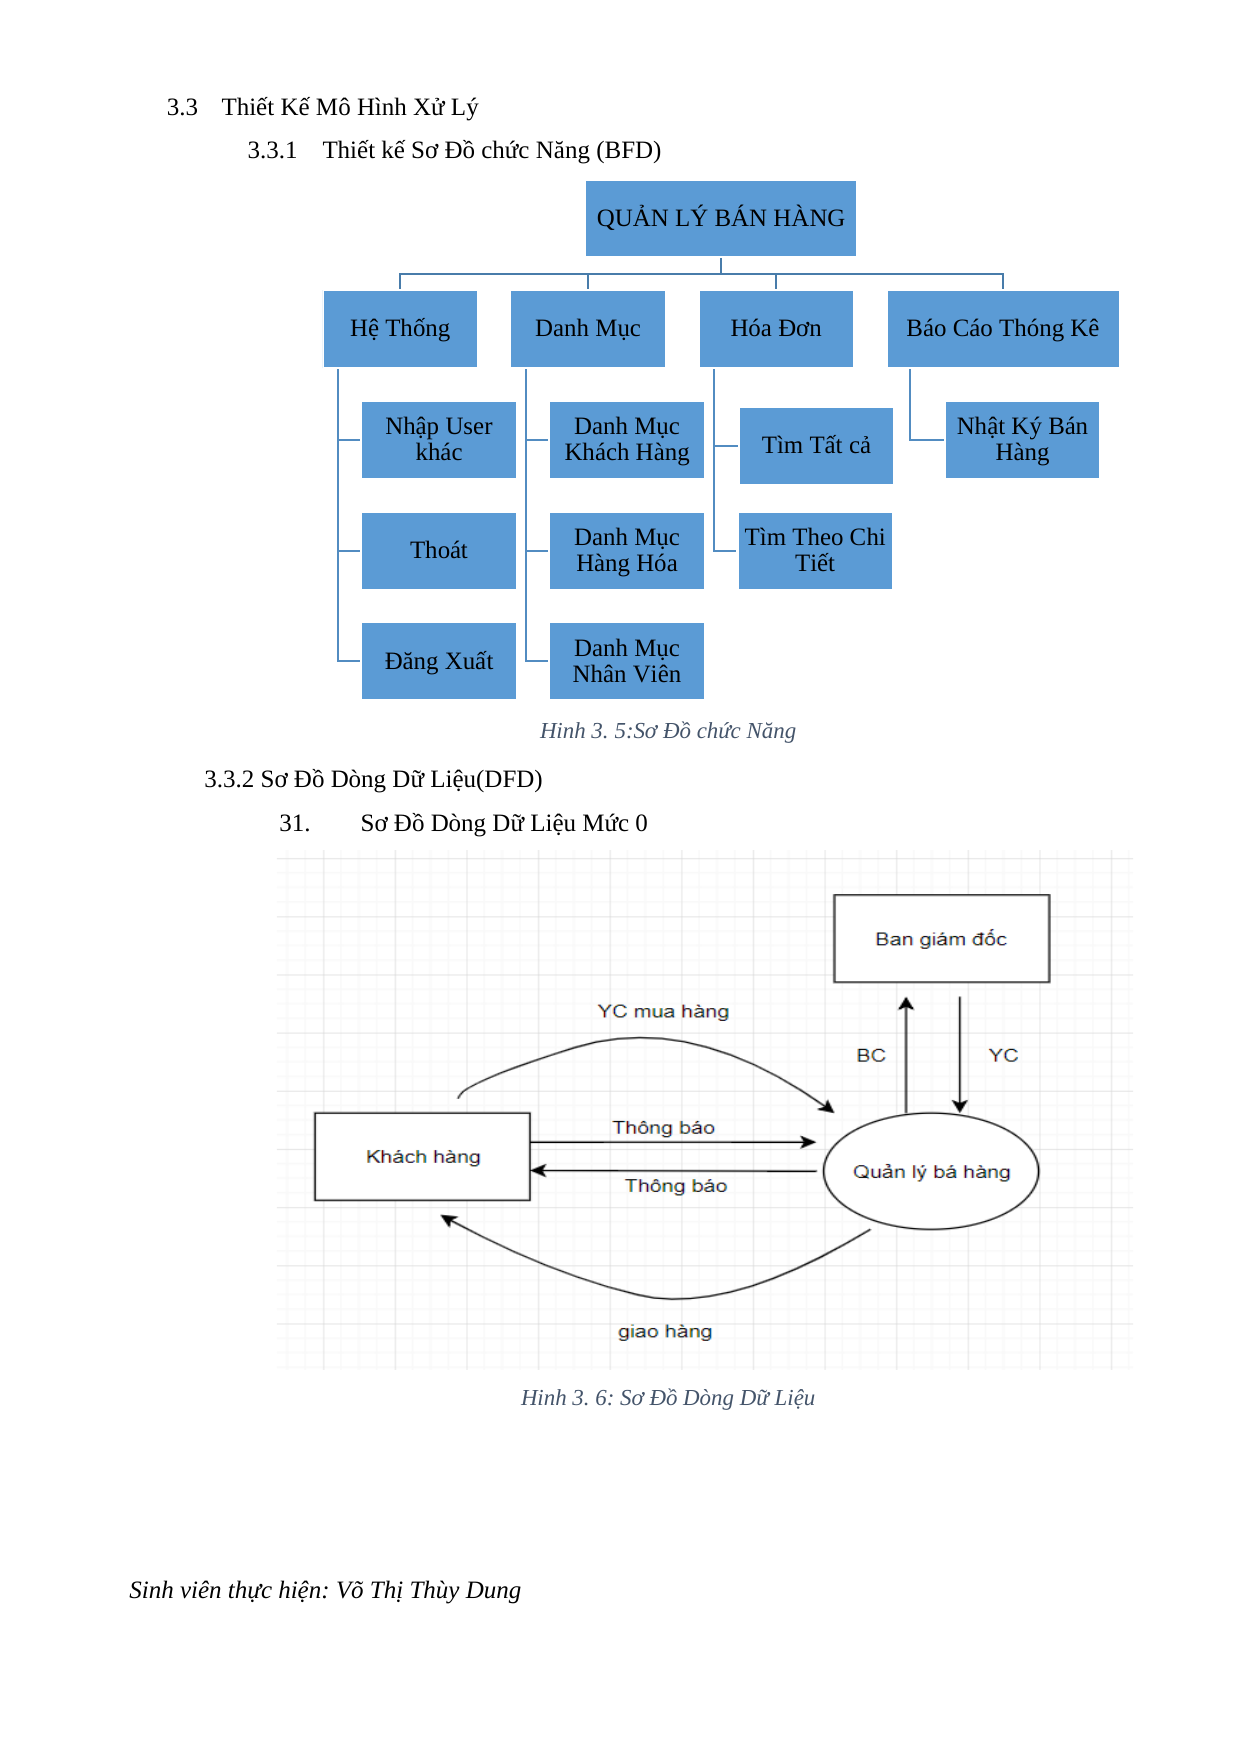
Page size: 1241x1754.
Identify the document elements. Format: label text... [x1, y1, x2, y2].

list Thiết Kế Mô Hình Xử Lý [167, 92, 1209, 120]
text Hinh 3. 6: Sơ Đồ Dòng Dữ Liệu [129, 1384, 1209, 1410]
text Hinh 3. 5:Sơ Đồ chức Năng [129, 717, 1209, 744]
picture [276, 850, 1134, 1370]
list Thiết kế Sơ Đồ chức Năng (BFD) [247, 135, 1209, 703]
text 3.3.2 Sơ Đồ Dòng Dữ Liệu(DFD) [204, 764, 1209, 793]
